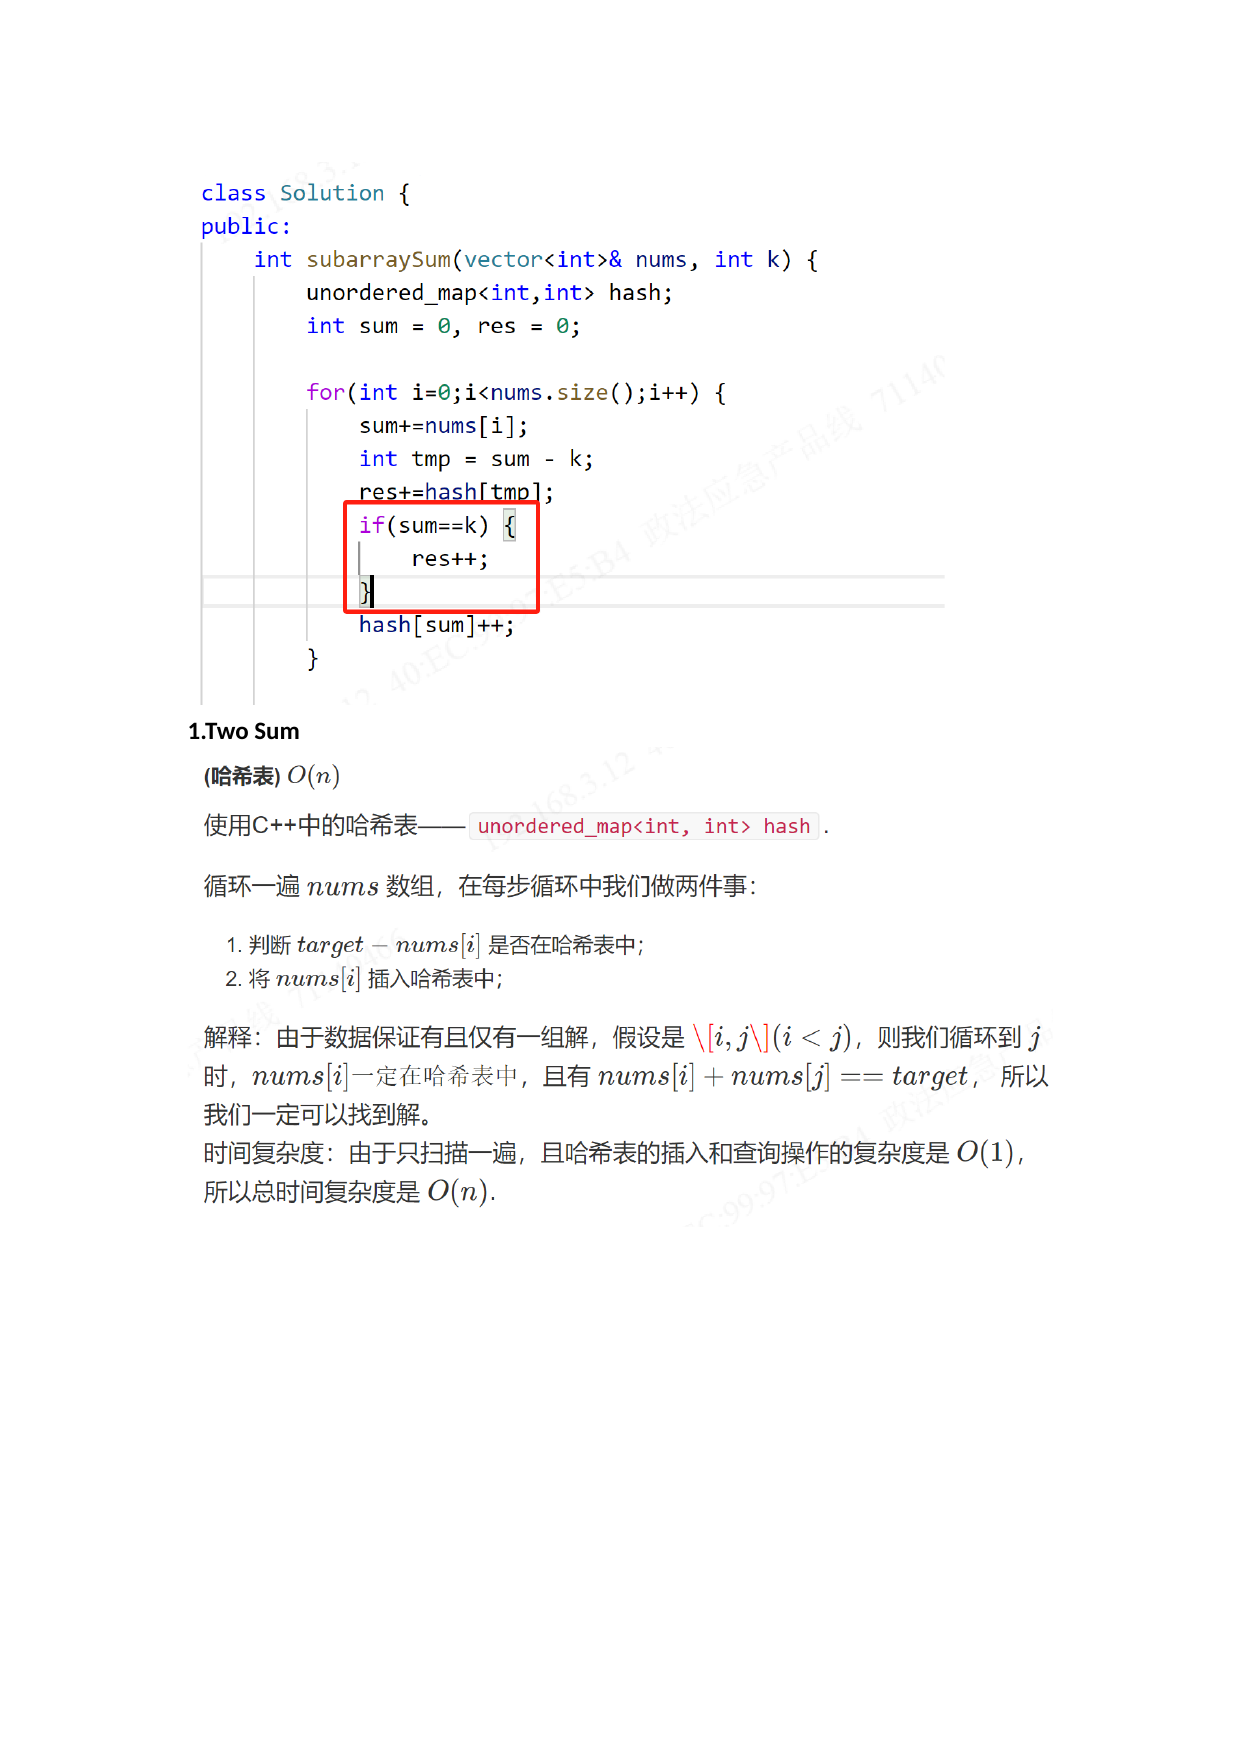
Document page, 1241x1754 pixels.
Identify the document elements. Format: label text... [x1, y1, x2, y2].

picture [187, 162, 945, 705]
text 1.Two Sum [187, 714, 1053, 747]
picture [187, 747, 1053, 1227]
